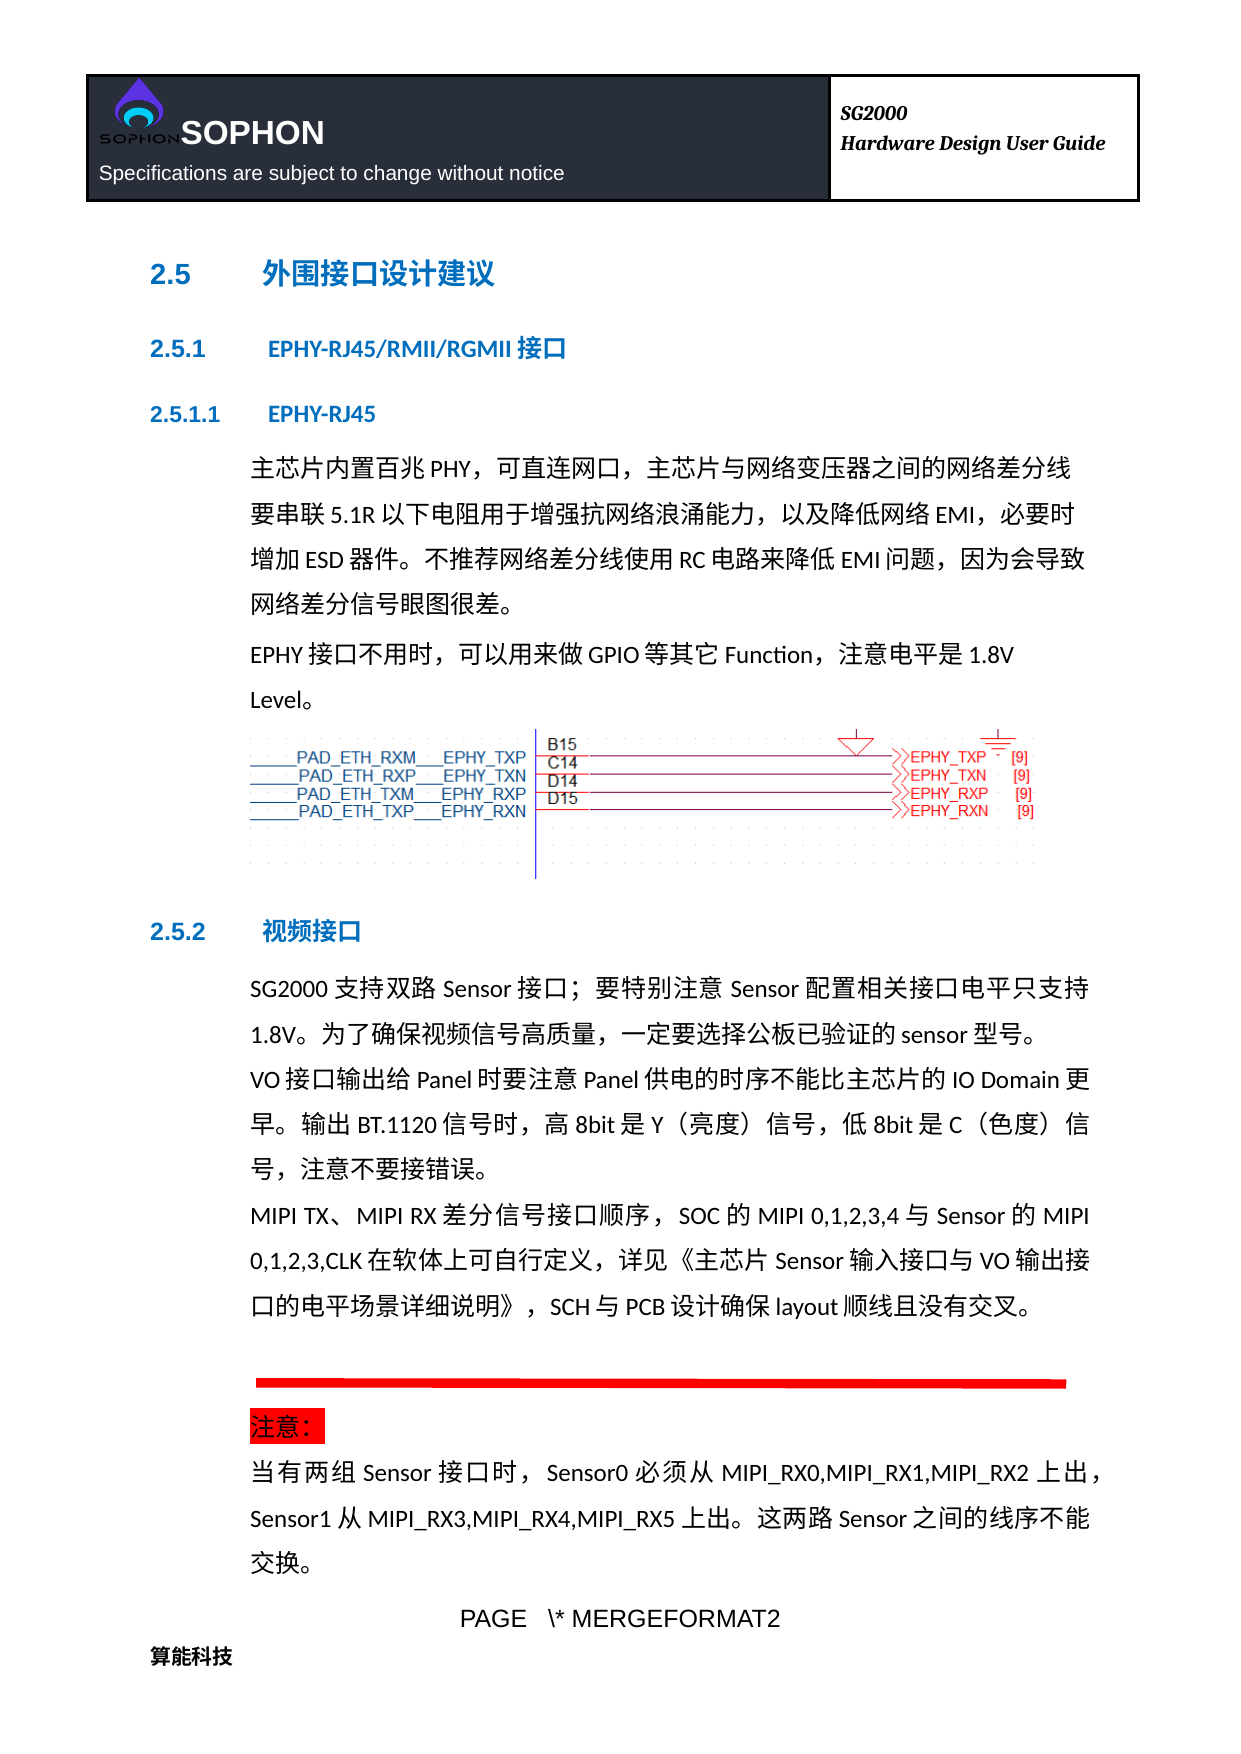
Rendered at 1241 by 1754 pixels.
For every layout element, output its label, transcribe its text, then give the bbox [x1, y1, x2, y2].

picture [250, 729, 1044, 879]
text SG2000支持双路Sensor接口；要特别注意Sensor配置相关接口电平只支持1.8V。为了确保视频信号高质量，一定要选择公板已验证的sensor型号。 [250, 969, 1090, 1050]
text 主芯片内置百兆PHY，可直连网口，主芯片与网络变压器之间的网络差分线要串联5.1R以下电阻用于增强抗网络浪涌能力，以及降低网络EMI，必要时增加ESD器件。不推荐网络差分线使用RC电路来降低EMI问题，因为会导致网络差分信号眼图很差。 [250, 449, 1087, 621]
text MIPI TX、MIPI RX差分信号接口顺序，SOC的MIPI 0,1,2,3,4与Sensor的MIPI 0,1,2,3,CLK在软体上可自行定义，详见《主芯片 Sensor输入接口与VO输出接口的电平场景详细说明》，SCH与PCB设计确保layout顺线且没有交叉。 [250, 1195, 1090, 1322]
subtitle 外围接口设计建议 [150, 250, 1090, 292]
subtitle EPHY-RJ45 [150, 398, 1090, 429]
text 当有两组Sensor接口时，Sensor0必须从MIPI_RX0,MIPI_RX1,MIPI_RX2上出，Sensor1从MIPI_RX3,MIPI_RX4,MIPI_RX5上出。这两路Sensor之间的线序不能交换。 [250, 1453, 1090, 1580]
picture [98, 77, 181, 145]
subtitle 视频接口 [150, 911, 1090, 947]
subtitle EPHY-RJ45/RMII/RGMII接口 [150, 328, 1090, 364]
text EPHY接口不用时，可以用来做GPIO等其它Function，注意电平是1.8V Level。 [250, 634, 1087, 716]
text VO接口输出给Panel时要注意Panel供电的时序不能比主芯片的IO Domain更早。输出BT.1120信号时，高8bit是Y（亮度）信号，低8bit是C（色度）信号，注意不要接错误。 [250, 1059, 1090, 1186]
text 注意： [200, 1407, 1090, 1444]
